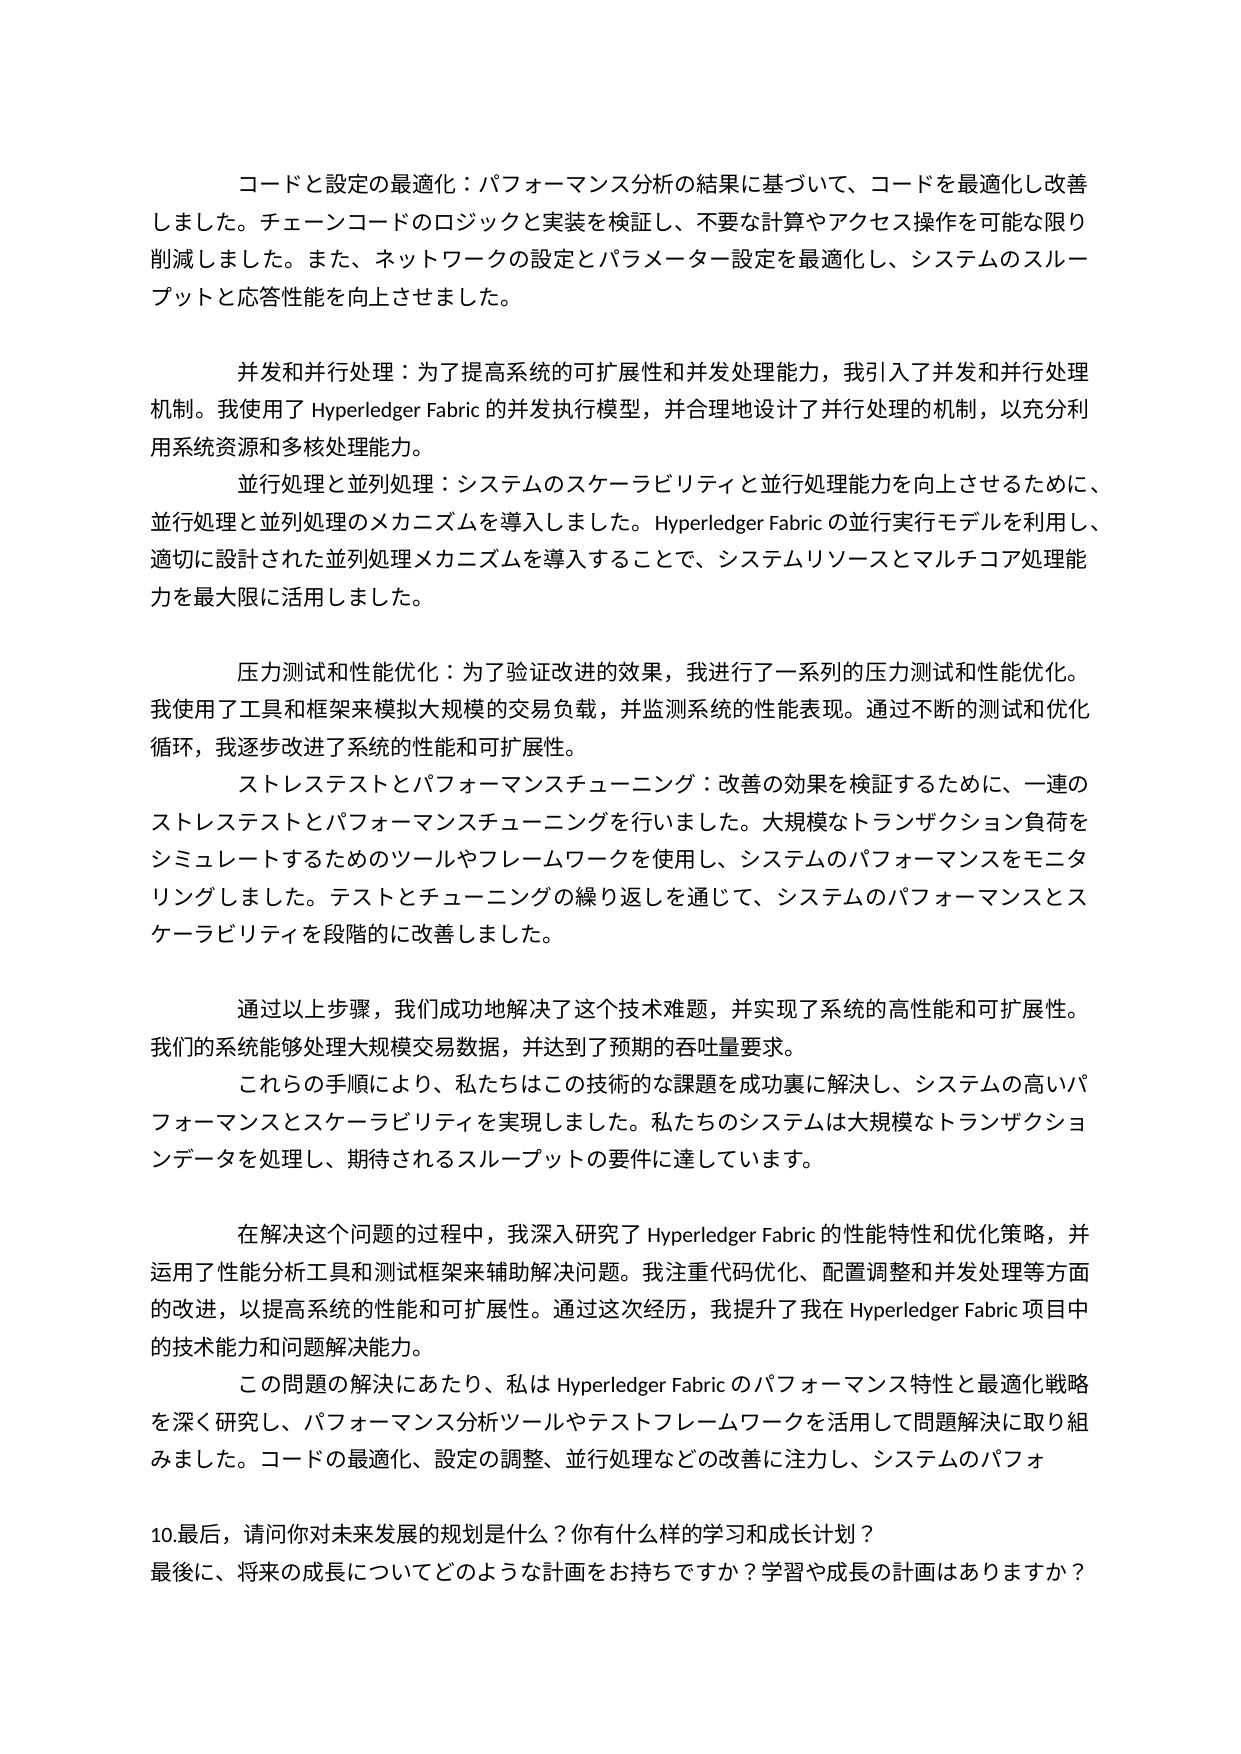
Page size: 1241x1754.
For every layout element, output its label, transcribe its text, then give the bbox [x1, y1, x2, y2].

text ストレステストとパフォーマンスチューニング：改善の効果を検証するために、一連のストレステストとパフォーマンスチューニングを行いました。大規模なトランザクション負荷をシミュレートするためのツールやフレームワークを使用し、システムのパフォーマンスをモニタリングしました。テストとチューニングの繰り返しを通じて、システムのパフォーマンスとスケーラビリティを段階的に改善しました。 [150, 764, 1090, 952]
text 最後に、将来の成長についてどのような計画をお持ちですか？学習や成長の計画はありますか？ [150, 1552, 1090, 1589]
text これらの手順により、私たちはこの技術的な課題を成功裏に解決し、システムの高いパフォーマンスとスケーラビリティを実現しました。私たちのシステムは大規模なトランザクションデータを処理し、期待されるスループットの要件に達しています。 [150, 1064, 1090, 1177]
text コードと設定の最適化：パフォーマンス分析の結果に基づいて、コードを最適化し改善しました。チェーンコードのロジックと実装を検証し、不要な計算やアクセス操作を可能な限り削減しました。また、ネットワークの設定とパラメーター設定を最適化し、システムのスループットと応答性能を向上させました。 [150, 164, 1090, 314]
text 压力测试和性能优化：为了验证改进的效果，我进行了一系列的压力测试和性能优化。我使用了工具和框架来模拟大规模的交易负载，并监测系统的性能表现。通过不断的测试和优化循环，我逐步改进了系统的性能和可扩展性。 [150, 652, 1090, 764]
text 在解决这个问题的过程中，我深入研究了Hyperledger Fabric的性能特性和优化策略，并运用了性能分析工具和测试框架来辅助解决问题。我注重代码优化、配置调整和并发处理等方面的改进，以提高系统的性能和可扩展性。通过这次经历，我提升了我在Hyperledger Fabric项目中的技术能力和问题解决能力。 [150, 1214, 1090, 1364]
text 10.最后，请问你对未来发展的规划是什么？你有什么样的学习和成长计划？ [150, 1514, 1090, 1552]
text 并发和并行处理：为了提高系统的可扩展性和并发处理能力，我引入了并发和并行处理机制。我使用了Hyperledger Fabric的并发执行模型，并合理地设计了并行处理的机制，以充分利用系统资源和多核处理能力。 [150, 352, 1090, 464]
text 並行処理と並列処理：システムのスケーラビリティと並行処理能力を向上させるために、並行処理と並列処理のメカニズムを導入しました。Hyperledger Fabricの並行実行モデルを利用し、適切に設計された並列処理メカニズムを導入することで、システムリソースとマルチコア処理能力を最大限に活用しました。 [150, 464, 1090, 614]
text 通过以上步骤，我们成功地解决了这个技术难题，并实现了系统的高性能和可扩展性。我们的系统能够处理大规模交易数据，并达到了预期的吞吐量要求。 [150, 989, 1090, 1064]
text この問題の解決にあたり、私はHyperledger Fabricのパフォーマンス特性と最適化戦略を深く研究し、パフォーマンス分析ツールやテストフレームワークを活用して問題解決に取り組みました。コードの最適化、設定の調整、並行処理などの改善に注力し、システムのパフォ [150, 1364, 1090, 1477]
